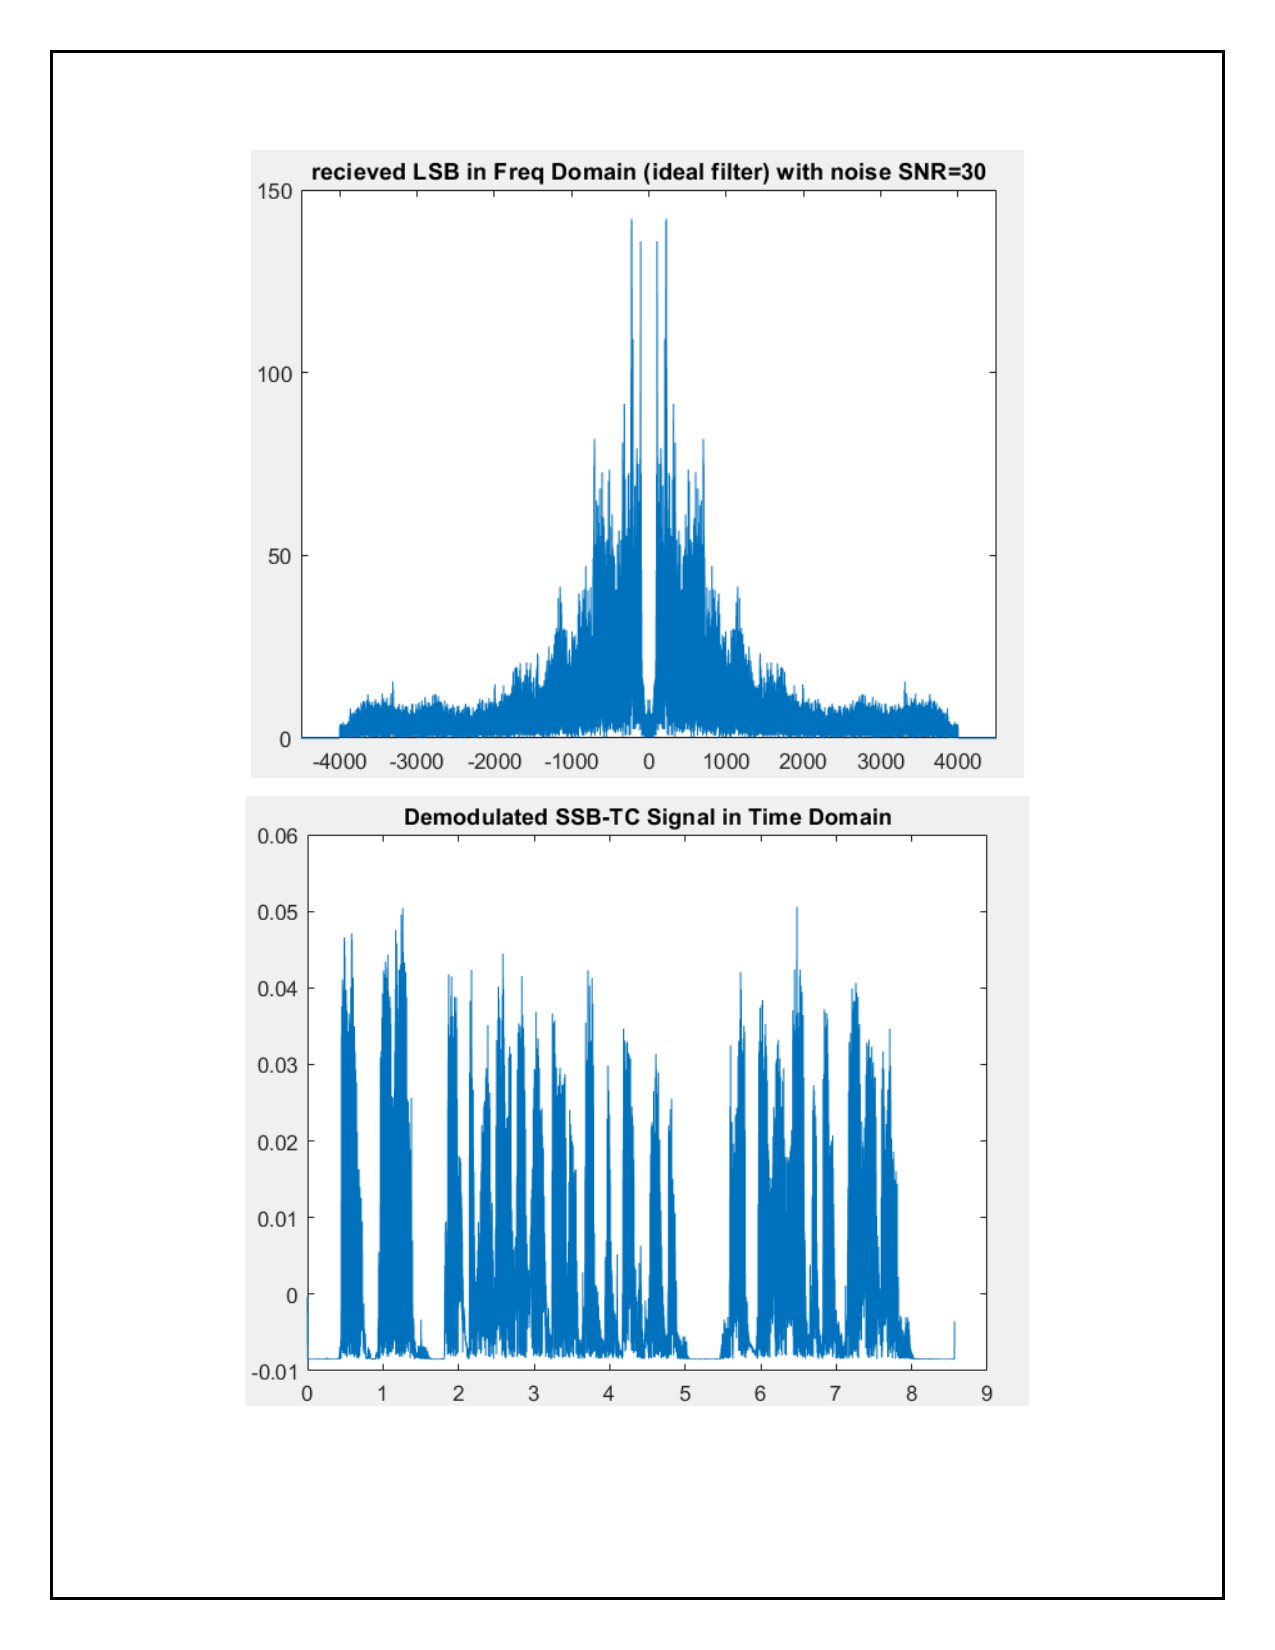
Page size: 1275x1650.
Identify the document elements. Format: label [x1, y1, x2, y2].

picture [250, 150, 1025, 778]
picture [245, 796, 1030, 1406]
